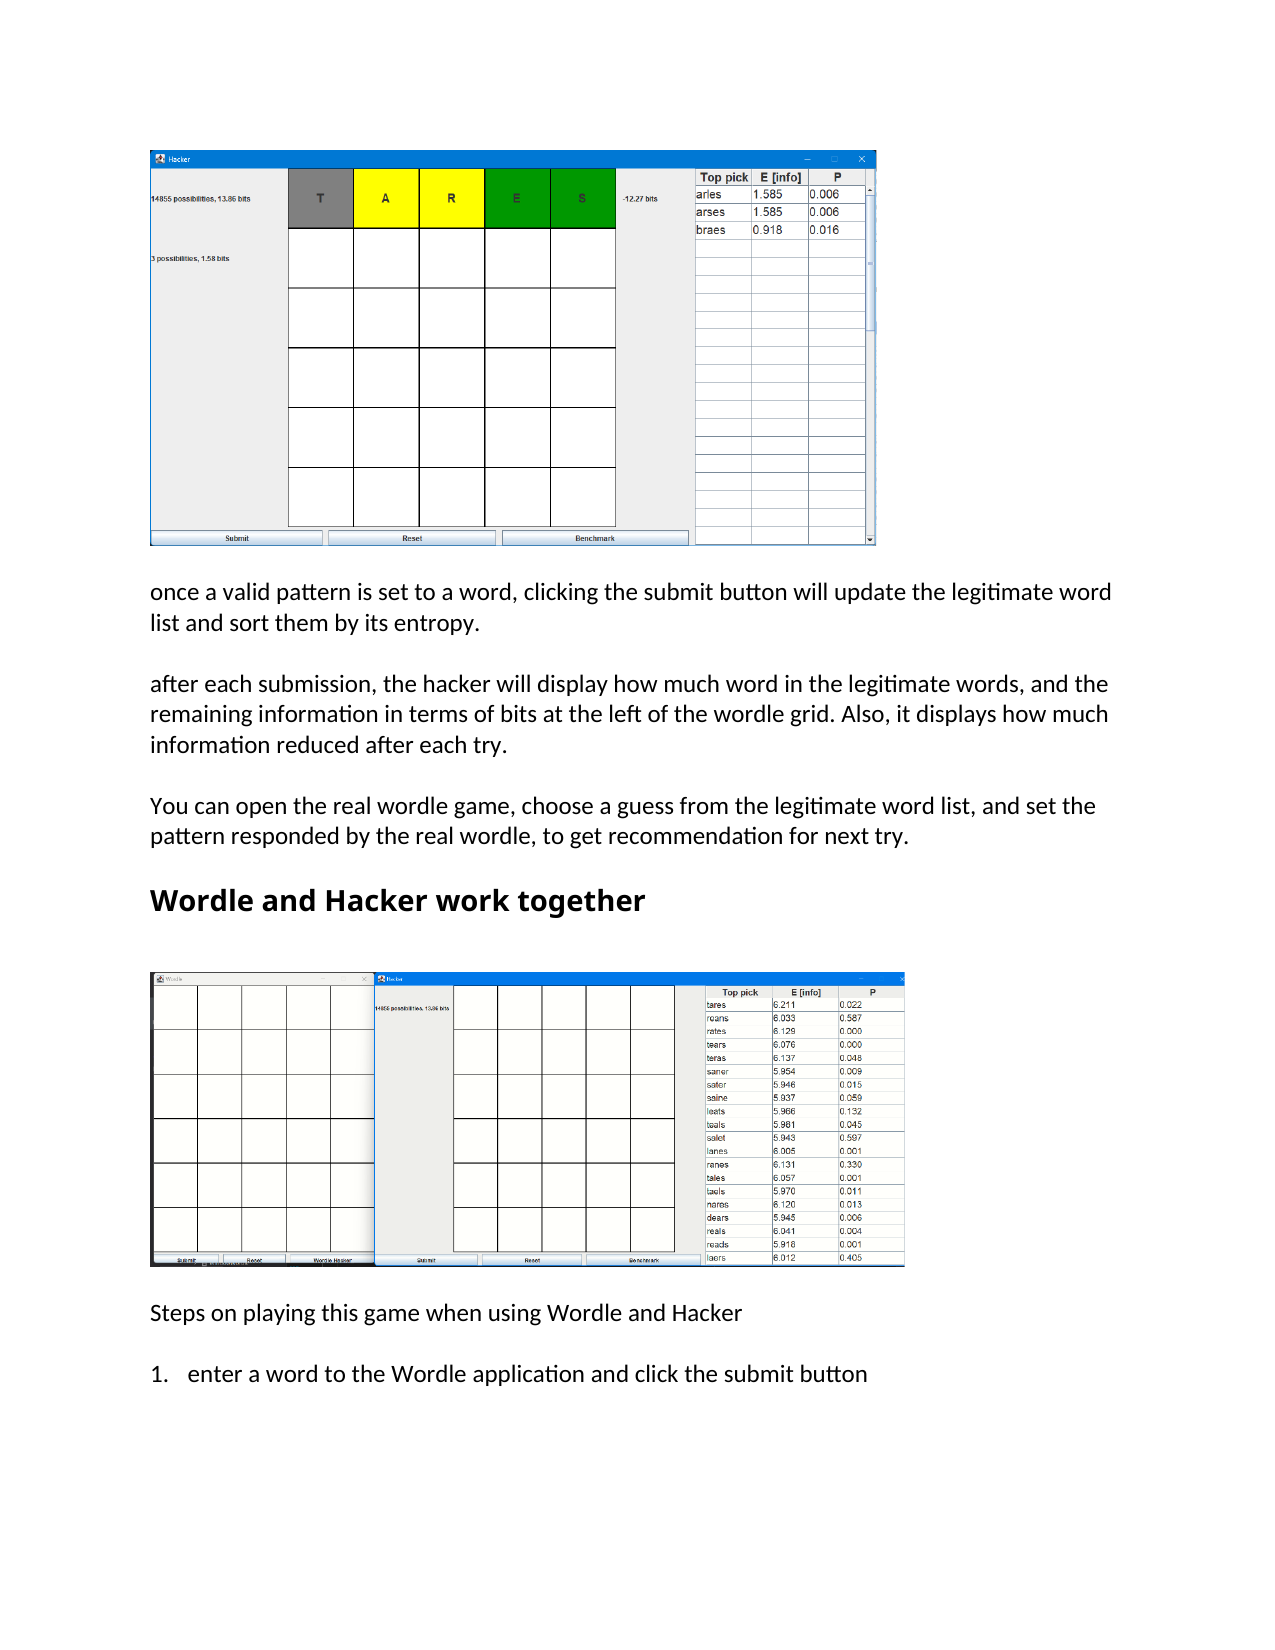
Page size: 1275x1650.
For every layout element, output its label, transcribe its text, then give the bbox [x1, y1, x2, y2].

text after each submission, the hacker will display how much word in the legitimate words, and the remaining information in terms of bits at the left of the wordle grid. Also, it displays how much information reduced after each try. [150, 668, 1125, 759]
picture [150, 150, 877, 546]
text You can open the real wordle game, choose a guess from the legitimate word list, and set the pattern responded by the real wordle, to get recommendation for next try. [150, 790, 1125, 851]
list enter a word to the Wordle application and click the submit button [150, 1358, 1125, 1389]
picture [150, 972, 905, 1267]
subtitle Wordle and Hacker work together [150, 880, 1125, 920]
text Steps on playing this game when using Wordle and Hacker [150, 1297, 1125, 1328]
text once a valid pattern is set to a word, clicking the submit button will update the legitimate word list and sort them by its entropy. [150, 576, 1125, 637]
